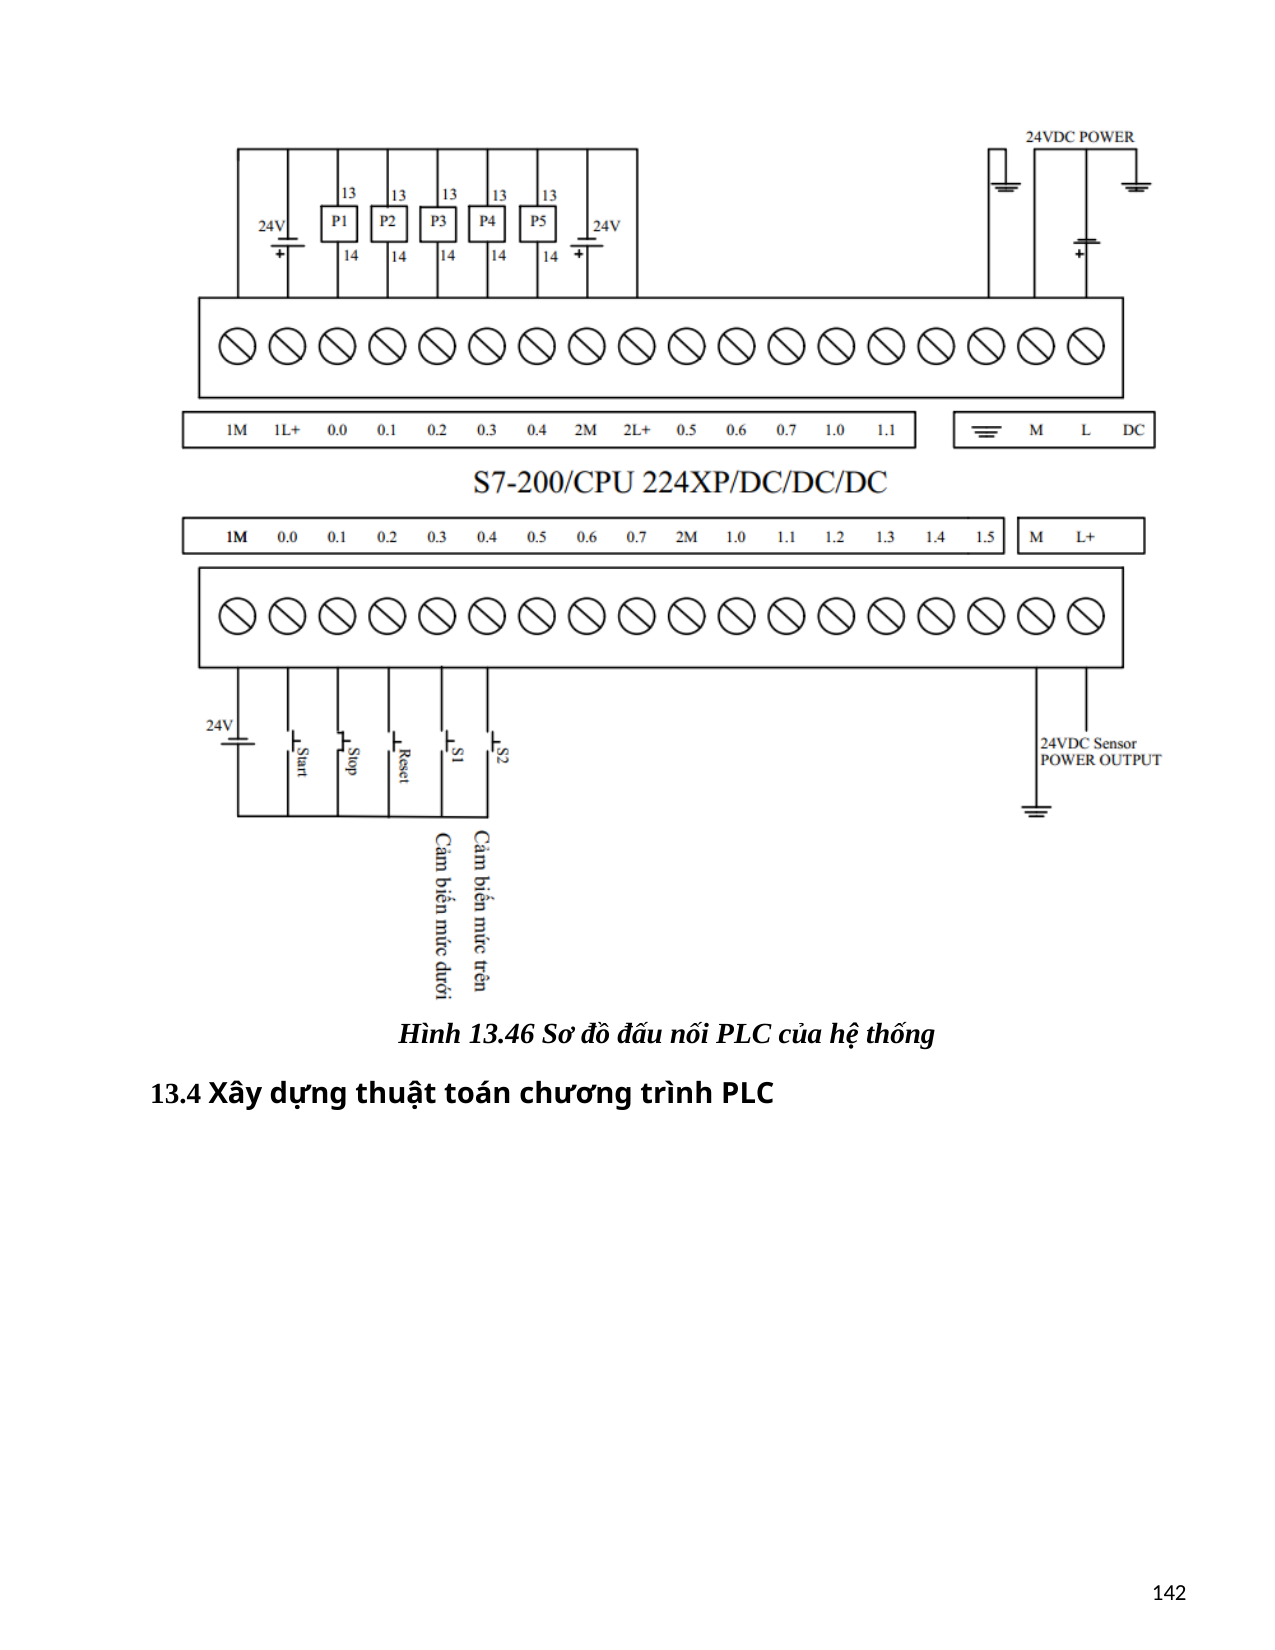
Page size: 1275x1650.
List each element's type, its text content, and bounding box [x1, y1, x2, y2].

picture [157, 118, 1179, 1006]
text Xây dựng thuật toán chương trình PLC [150, 1072, 1186, 1112]
